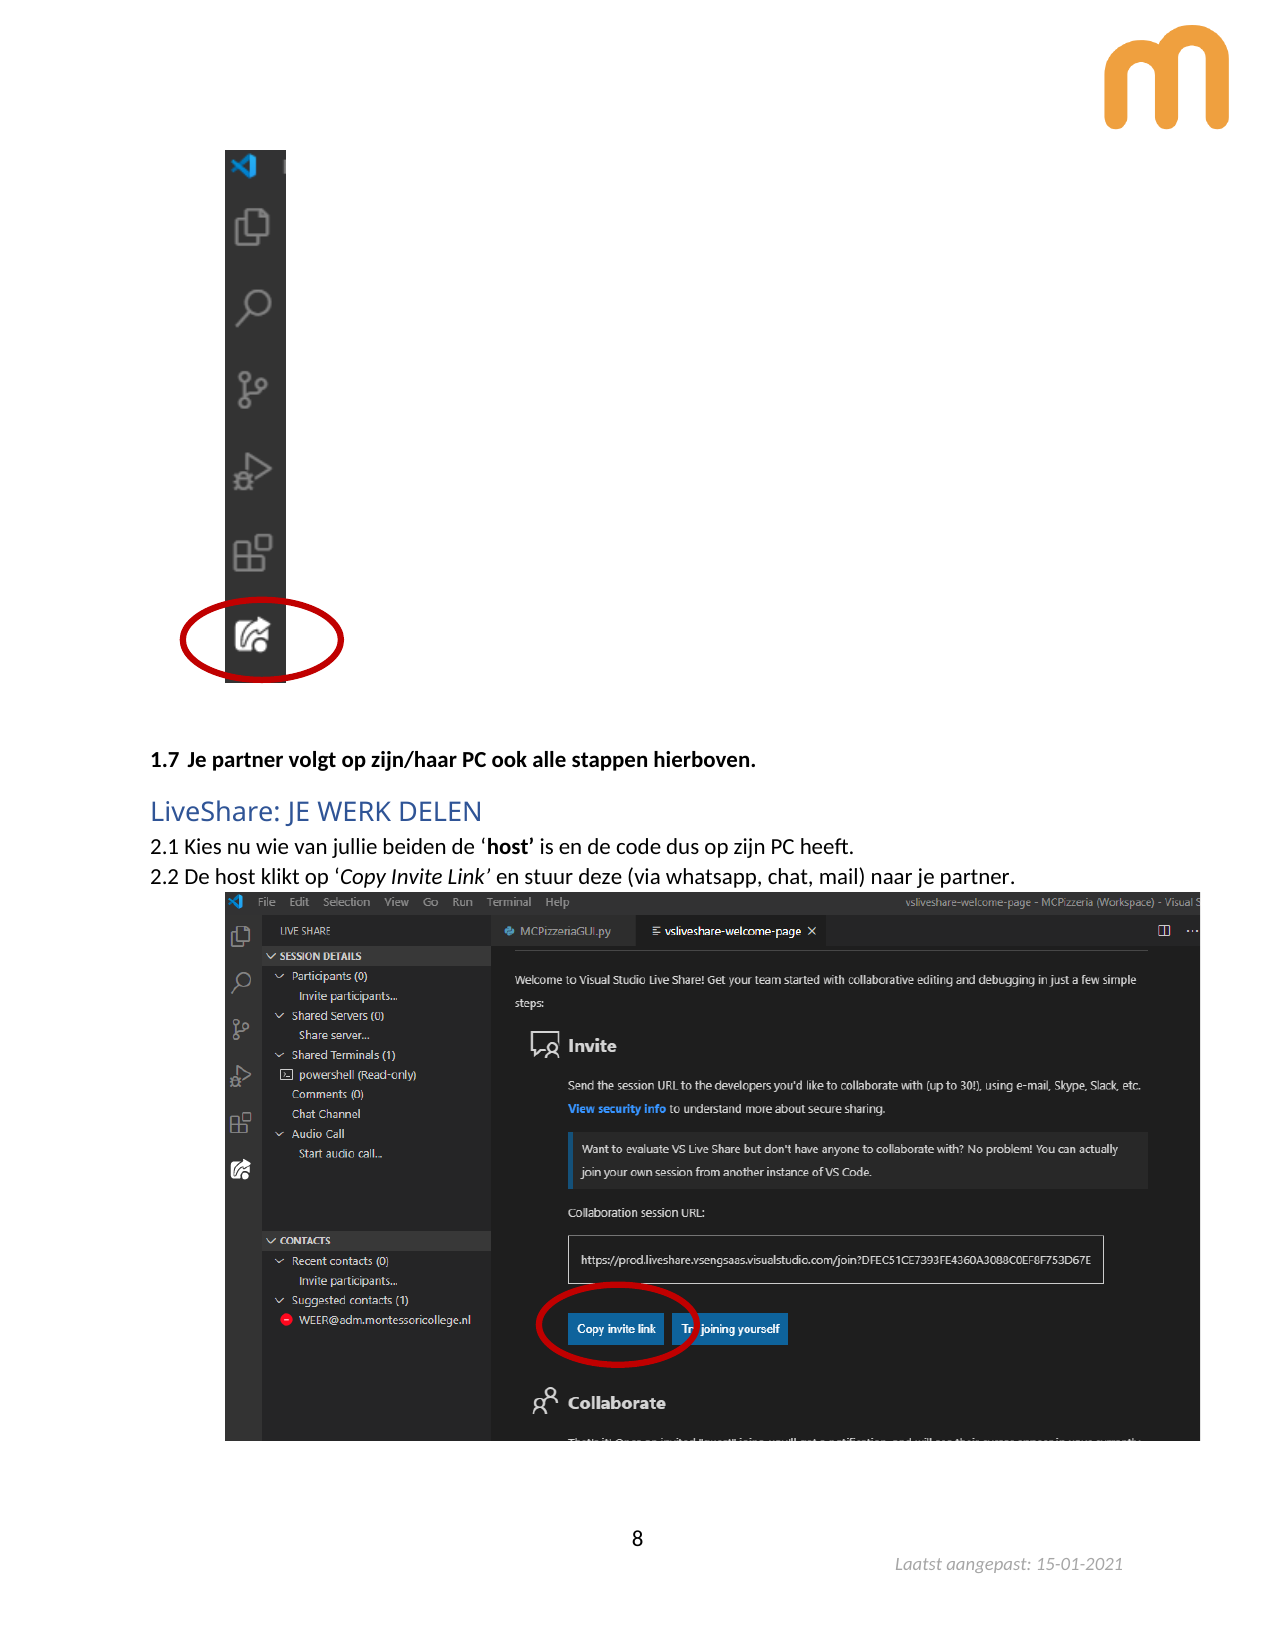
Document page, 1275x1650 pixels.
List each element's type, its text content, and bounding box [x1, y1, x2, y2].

list Je partner volgt op zijn/haar PC ook alle stappen hierboven. [150, 746, 1125, 773]
picture [225, 150, 286, 600]
text 2.2 De host klikt op ‘Copy Invite Link’ en stuur deze (via whatsapp, chat, mail) naar je partner. [150, 862, 1125, 890]
picture [225, 603, 286, 676]
picture [1100, 20, 1240, 135]
text 2.1 Kies nu wie van jullie beiden de ‘host’ is en de code dus op zijn PC heeft. [150, 832, 1125, 860]
picture [225, 892, 1200, 1441]
picture [225, 679, 244, 683]
subtitle LiveShare: JE WERK DELEN [150, 792, 1125, 829]
